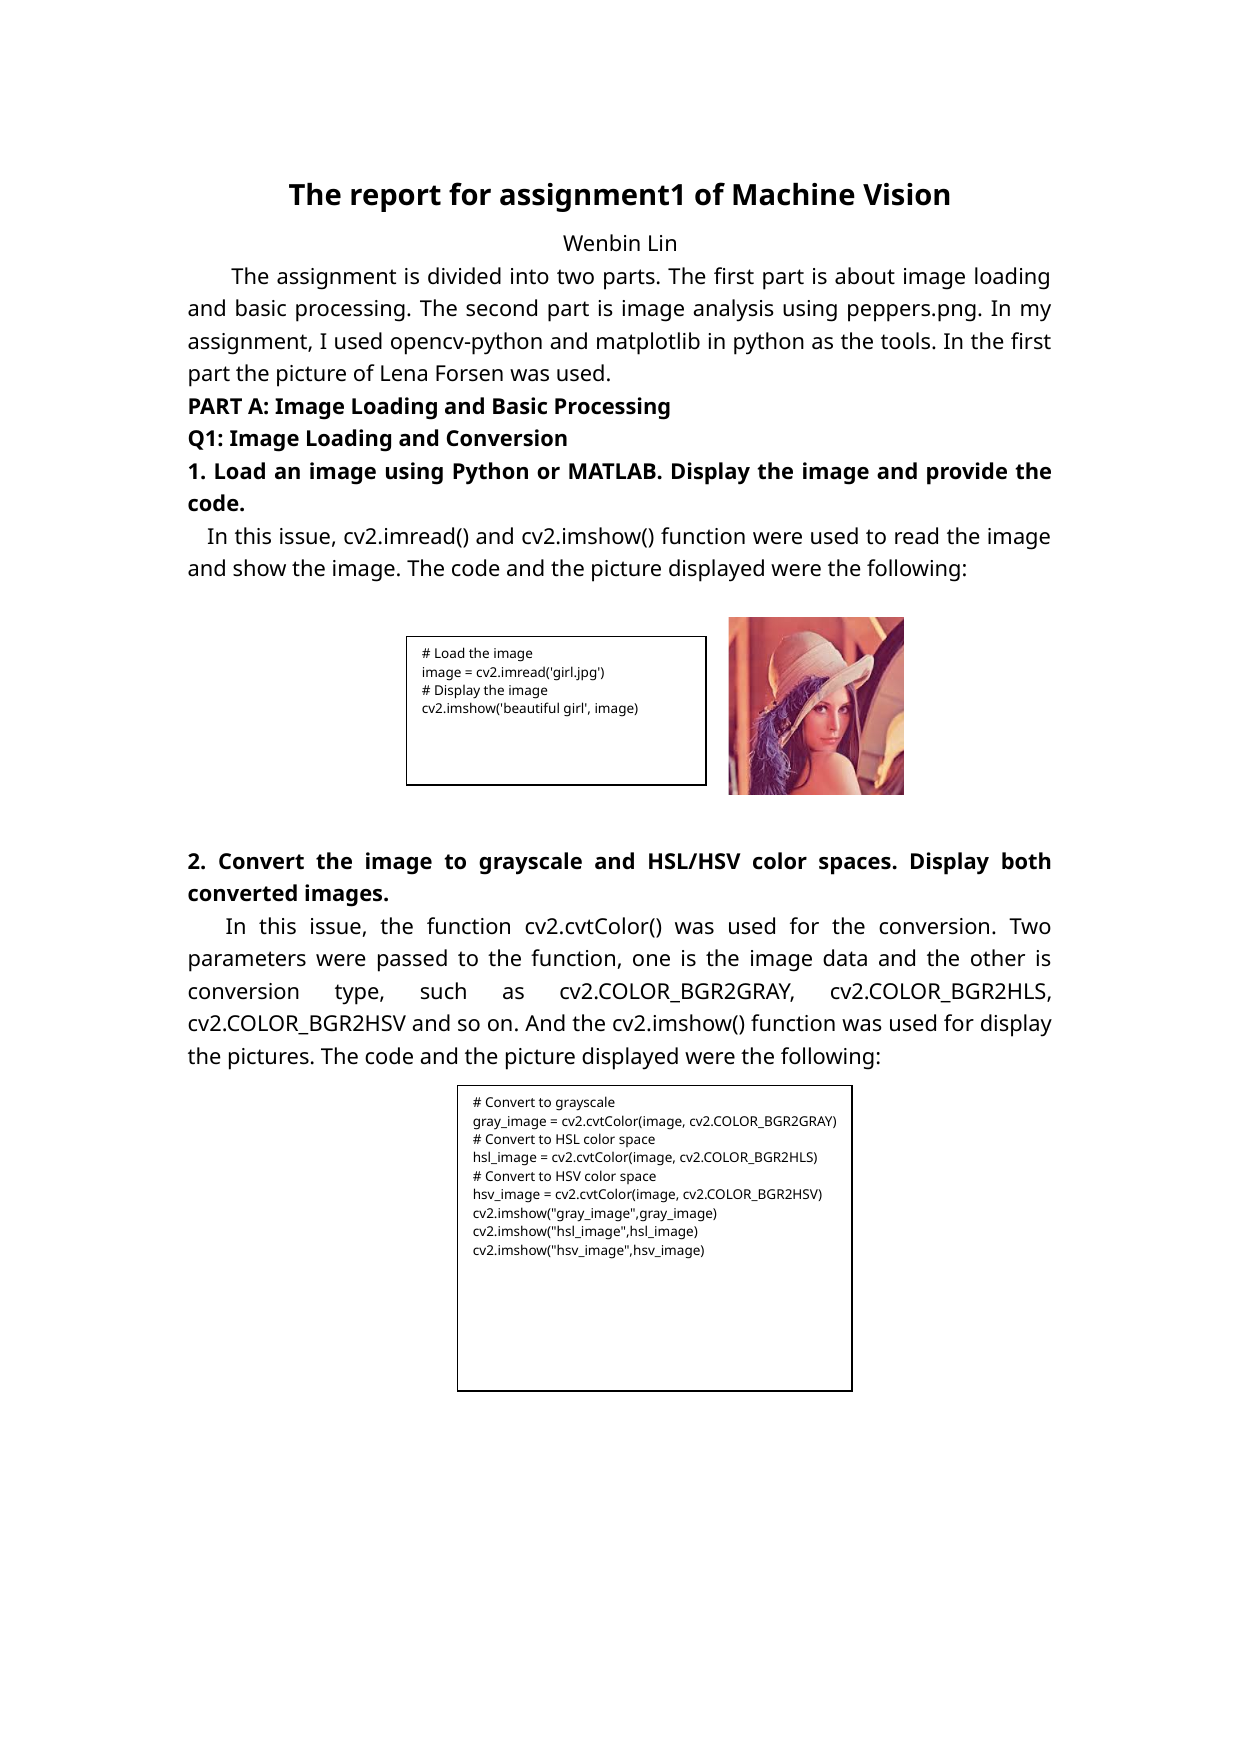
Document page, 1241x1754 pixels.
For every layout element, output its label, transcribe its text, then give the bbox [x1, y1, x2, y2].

text In this issue, the function cv2.cvtColor() was used for the conversion. Two parameters were passed to the function, one is the image data and the other is conversion type, such as cv2.COLOR_BGR2GRAY, cv2.COLOR_BGR2HLS, cv2.COLOR_BGR2HSV and so on. And the cv2.imshow() function was used for display the pictures. The code and the picture displayed were the following: [187, 909, 1053, 1072]
text Wenbin Lin [187, 227, 1053, 259]
text The assignment is divided into two parts. The first part is about image loading and basic processing. The second part is image analysis using peppers.png. In my assignment, I used opencv-python and matplotlib in python as the tools. In the first part the picture of Lena Forsen was used. [187, 259, 1053, 389]
text 2. Convert the image to grayscale and HSL/HSV color spaces. Display both converted images. [187, 844, 1053, 909]
text PART A: Image Loading and Basic Processing [187, 389, 1053, 422]
text Q1: Image Loading and Conversion [187, 422, 1053, 454]
text The report for assignment1 of Machine Vision [187, 162, 1053, 227]
text 1. Load an image using Python or MATLAB. Display the image and provide the code. [187, 454, 1053, 519]
text In this issue, cv2.imread() and cv2.imshow() function were used to read the image and show the image. The code and the picture displayed were the following: [187, 519, 1053, 584]
picture [728, 617, 904, 795]
